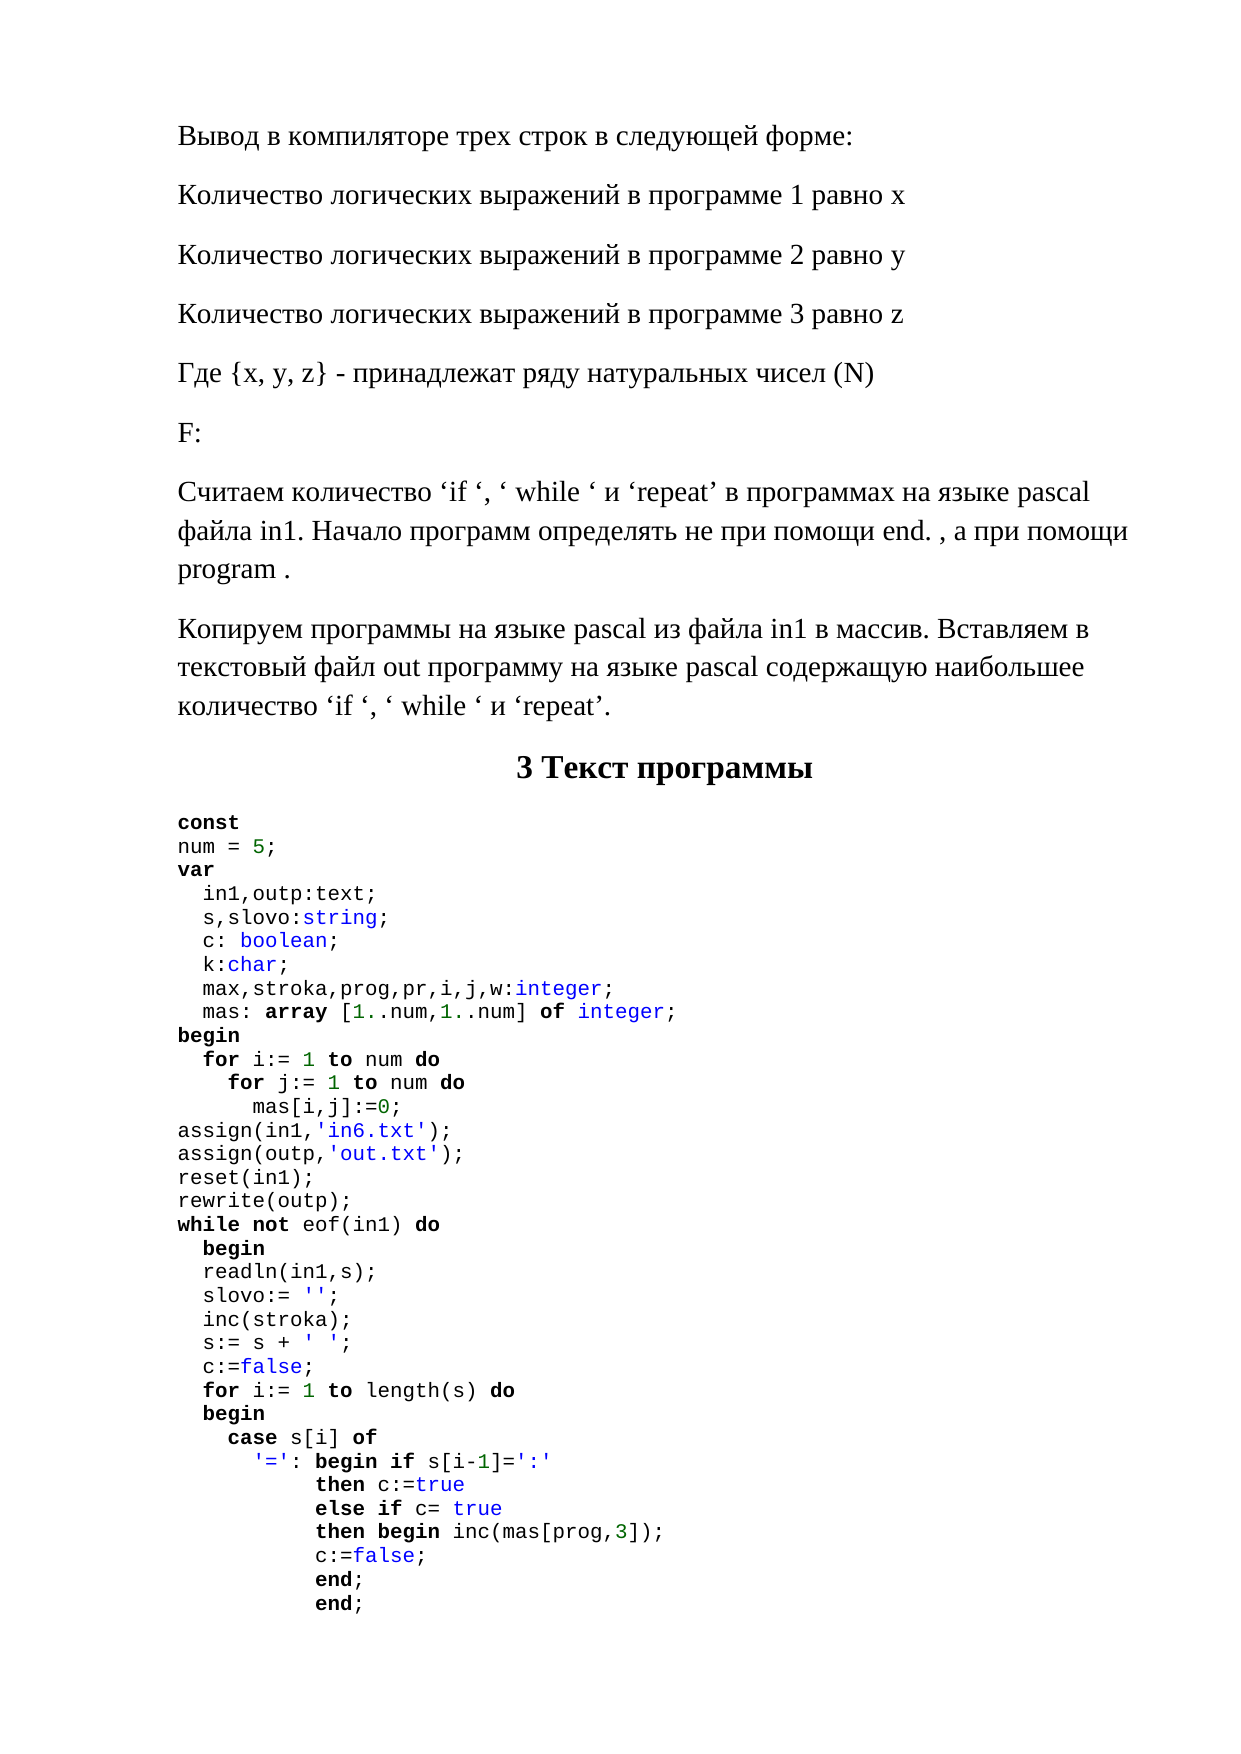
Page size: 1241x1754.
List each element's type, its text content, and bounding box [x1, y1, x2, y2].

text Считаем количество ‘if ‘, ‘ while ‘ и ‘repeat’ в программах на языке pascal файла in1. Начало программ определять не при помощи end. , а при помощи program . [177, 474, 1152, 585]
text for i:= 1 to length(s) do [177, 1380, 1152, 1403]
text var [177, 859, 1152, 883]
text for j:= 1 to num do [177, 1072, 1152, 1096]
text Копируем программы на языке pascal из файла in1 в массив. Вставляем в текстовый файл out программу на языке pascal содержащую наибольшее количество ‘if ‘, ‘ while ‘ и ‘repeat’. [177, 611, 1152, 721]
text assign(in1,'in6.txt'); [177, 1119, 1152, 1143]
text Количество логических выражений в программе 2 равно y [177, 237, 1152, 270]
text mas[i,j]:=0; [177, 1096, 1152, 1119]
text s,slovo:string; [177, 907, 1152, 930]
text assign(outp,'out.txt'); [177, 1143, 1152, 1167]
text then begin inc(mas[prog,3]); [177, 1522, 1152, 1545]
text for i:= 1 to num do [177, 1049, 1152, 1072]
text in1,outp:text; [177, 883, 1152, 907]
text while not eof(in1) do [177, 1214, 1152, 1238]
text rewrite(outp); [177, 1191, 1152, 1214]
text end; [177, 1592, 1152, 1616]
text case s[i] of [177, 1427, 1152, 1451]
text slovo:= ''; [177, 1285, 1152, 1309]
text reset(in1); [177, 1167, 1152, 1191]
text begin [177, 1403, 1152, 1427]
text 3 Текст программы [177, 747, 1152, 786]
text inc(stroka); [177, 1309, 1152, 1332]
text Количество логических выражений в программе 1 равно x [177, 177, 1152, 211]
text c: boolean; [177, 930, 1152, 954]
text F: [177, 415, 1152, 448]
text mas: array [1..num,1..num] of integer; [177, 1001, 1152, 1025]
text max,stroka,prog,pr,i,j,w:integer; [177, 978, 1152, 1001]
text '=': begin if s[i-1]=':' [177, 1451, 1152, 1474]
text begin [177, 1238, 1152, 1261]
text Вывод в компиляторе трех строк в следующей форме: [177, 118, 1152, 152]
text end; [177, 1569, 1152, 1592]
text begin [177, 1025, 1152, 1049]
text then c:=true [177, 1474, 1152, 1498]
text k:char; [177, 954, 1152, 978]
text c:=false; [177, 1545, 1152, 1569]
text c:=false; [177, 1356, 1152, 1380]
text Где {x, y, z} - принадлежат ряду натуральных чисел (N) [177, 356, 1152, 389]
text const [177, 812, 1152, 836]
text else if c= true [177, 1498, 1152, 1522]
text num = 5; [177, 836, 1152, 859]
text Количество логических выражений в программе 3 равно z [177, 296, 1152, 330]
text readln(in1,s); [177, 1261, 1152, 1285]
text s:= s + ' '; [177, 1332, 1152, 1356]
